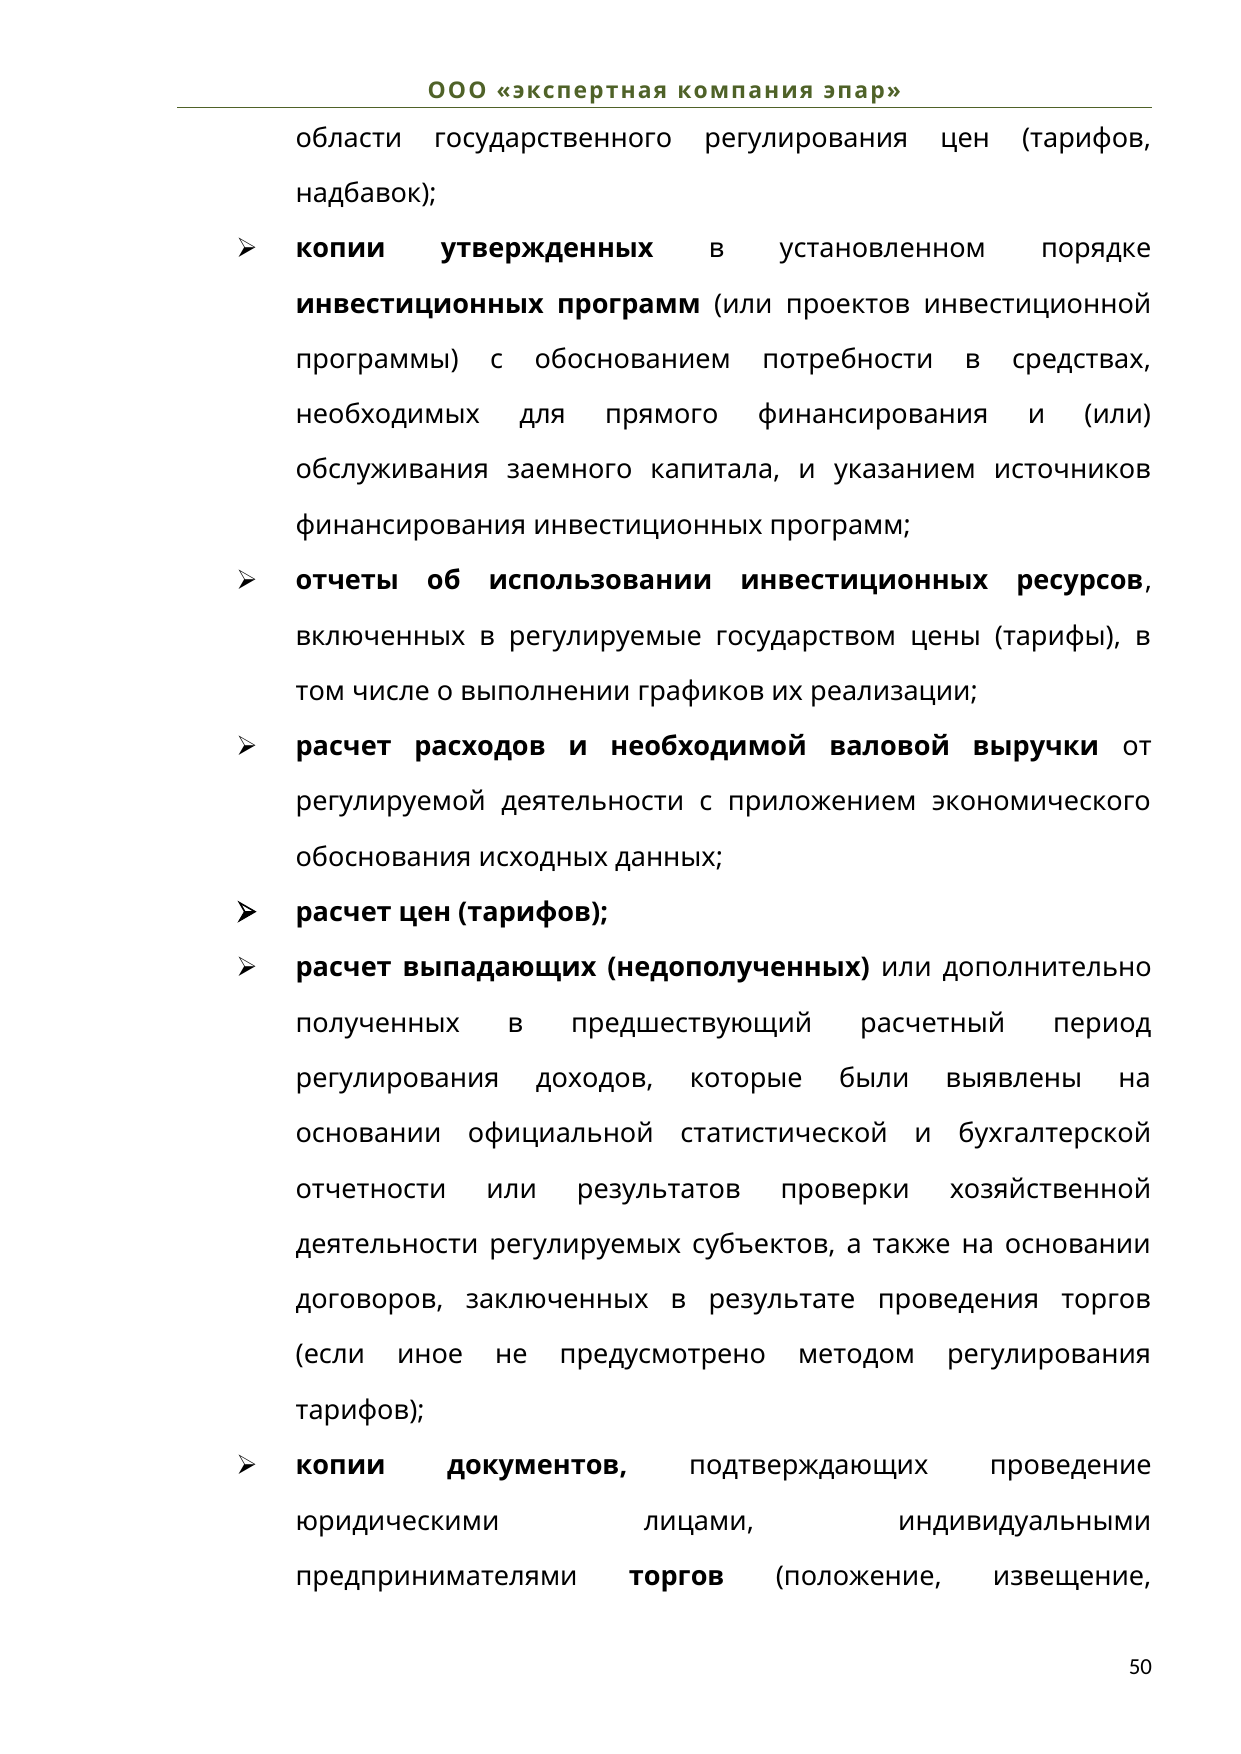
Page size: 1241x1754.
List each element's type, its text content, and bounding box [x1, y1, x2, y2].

list копии утвержденных в установленном порядке инвестиционных программ (или проектов инвестиционной программы) с обоснованием потребности в средствах, необходимых для прямого финансирования и (или) обслуживания заемного капитала, и указанием источников финансирования инвестиционных программ; [236, 229, 1152, 542]
list расчет расходов и необходимой валовой выручки от регулируемой деятельности с приложением экономического обоснования исходных данных; [236, 727, 1152, 874]
list расчет выпадающих (недополученных) или дополнительно полученных в предшествующий расчетный период регулирования доходов, которые были выявлены на основании официальной статистической и бухгалтерской отчетности или результатов проверки хозяйственной деятельности регулируемых субъектов, а также на основании договоров, заключенных в результате проведения торгов (если иное не предусмотрено методом регулирования тарифов); [236, 948, 1152, 1427]
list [236, 118, 1152, 210]
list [236, 1446, 1152, 1593]
list расчет цен (тарифов); [236, 892, 1152, 929]
list отчеты об использовании инвестиционных ресурсов, включенных в регулируемые государством цены (тарифы), в том числе о выполнении графиков их реализации; [236, 561, 1152, 708]
